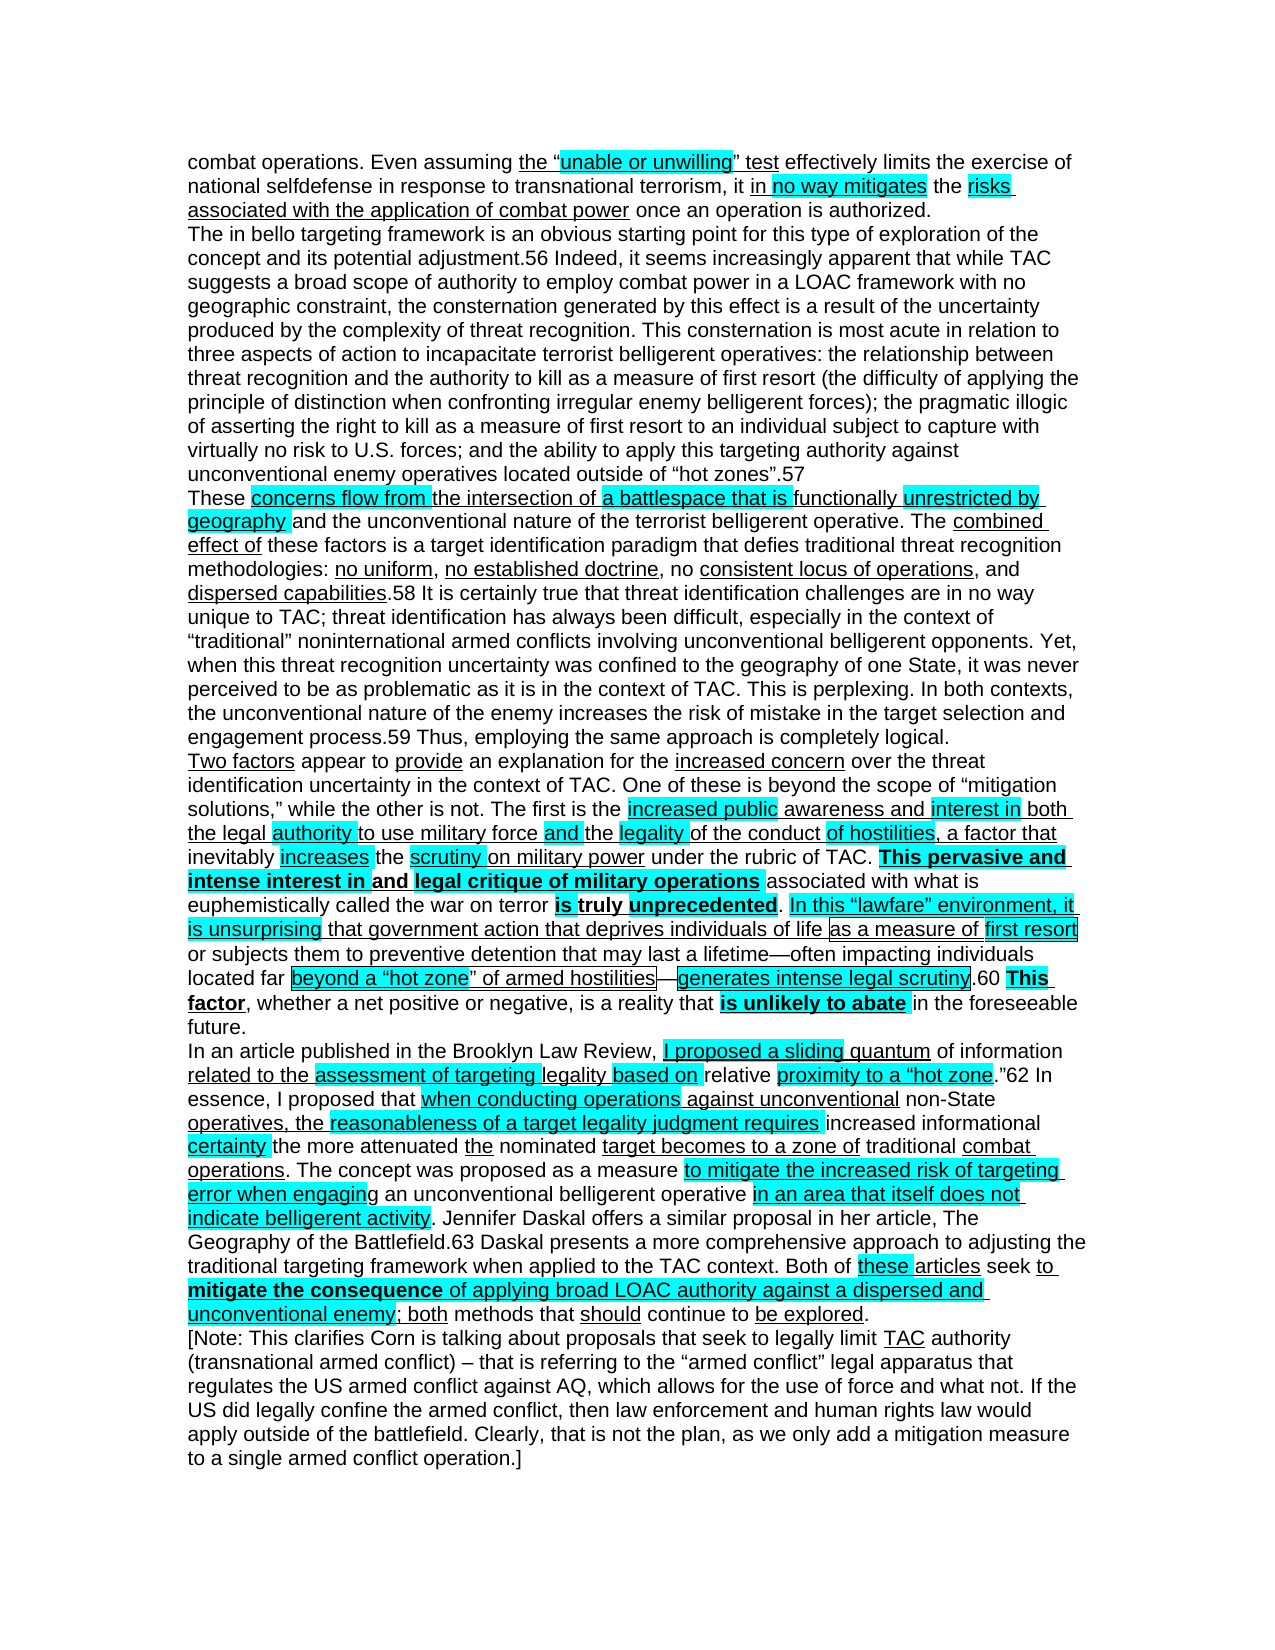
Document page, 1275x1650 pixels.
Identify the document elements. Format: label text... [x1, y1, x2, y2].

text The in bello targeting framework is an obvious starting point for this type of exploration of the concept and its potential adjustment.56 Indeed, it seems increasingly apparent that while TAC suggests a broad scope of authority to employ combat power in a LOAC framework with no geographic constraint, the consternation generated by this effect is a result of the uncertainty produced by the complexity of threat recognition. This consternation is most acute in relation to three aspects of action to incapacitate terrorist belligerent operatives: the relationship between threat recognition and the authority to kill as a measure of first resort (the difficulty of applying the principle of distinction when confronting irregular enemy belligerent forces); the pragmatic illogic of asserting the right to kill as a measure of first resort to an individual subject to capture with virtually no risk to U.S. forces; and the ability to apply this targeting authority against unconventional enemy operatives located outside of “hot zones”.57 [187, 222, 1087, 485]
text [187, 150, 1087, 222]
text In an article published in the Brooklyn Law Review, I proposed a sliding quantum of information related to the assessment of targeting legality based on relative proximity to a “hot zone.”62 In essence, I proposed that when conducting operations against unconventional non-State operatives, the reasonableness of a target legality judgment requires increased informational certainty the more attenuated the nominated target becomes to a zone of traditional combat operations. The concept was proposed as a measure to mitigate the increased risk of targeting error when engaging an unconventional belligerent operative in an area that itself does not indicate belligerent activity. Jennifer Daskal offers a similar proposal in her article, The Geography of the Battlefield.63 Daskal presents a more comprehensive approach to adjusting the traditional targeting framework when applied to the TAC context. Both of these articles seek to mitigate the consequence of applying broad LOAC authority against a dispersed and unconventional enemy; both methods that should continue to be explored. [187, 1038, 1087, 1326]
text Two factors appear to provide an explanation for the increased concern over the threat identification uncertainty in the context of TAC. One of these is beyond the scope of “mitigation solutions,” while the other is not. The first is the increased public awareness and interest in both the legal authority to use military force and the legality of the conduct of hostilities, a factor that inevitably increases the scrutiny on military power under the rubric of TAC. This pervasive and intense interest in and legal critique of military operations associated with what is euphemistically called the war on terror is truly unprecedented. In this “lawfare” environment, it is unsurprising that government action that deprives individuals of life as a measure of first resort or subjects them to preventive detention that may last a lifetime—often impacting individuals located far beyond a “hot zone” of armed hostilities—generates intense legal scrutiny.60 This factor, whether a net positive or negative, is a reality that is unlikely to abate in the foreseeable future. [187, 749, 1087, 1038]
text [Note: This clarifies Corn is talking about proposals that seek to legally limit TAC authority (transnational armed conflict) – that is referring to the “armed conflict” legal apparatus that regulates the US armed conflict against AQ, which allows for the use of force and what not. If the US did legally confine the armed conflict, then law enforcement and human rights law would apply outside of the battlefield. Clearly, that is not the plan, as we only add a mitigation measure to a single armed conflict operation.] [187, 1326, 1087, 1470]
text These concerns flow from the intersection of a battlespace that is functionally unrestricted by geography and the unconventional nature of the terrorist belligerent operative. The combined effect of these factors is a target identification paradigm that defies traditional threat recognition methodologies: no uniform, no established doctrine, no consistent locus of operations, and dispersed capabilities.58 It is certainly true that threat identification challenges are in no way unique to TAC; threat identification has always been difficult, especially in the context of “traditional” noninternational armed conflicts involving unconventional belligerent opponents. Yet, when this threat recognition uncertainty was confined to the geography of one State, it was never perceived to be as problematic as it is in the context of TAC. This is perplexing. In both contexts, the unconventional nature of the enemy increases the risk of mistake in the target selection and engagement process.59 Thus, employing the same approach is completely logical. [187, 485, 1087, 749]
